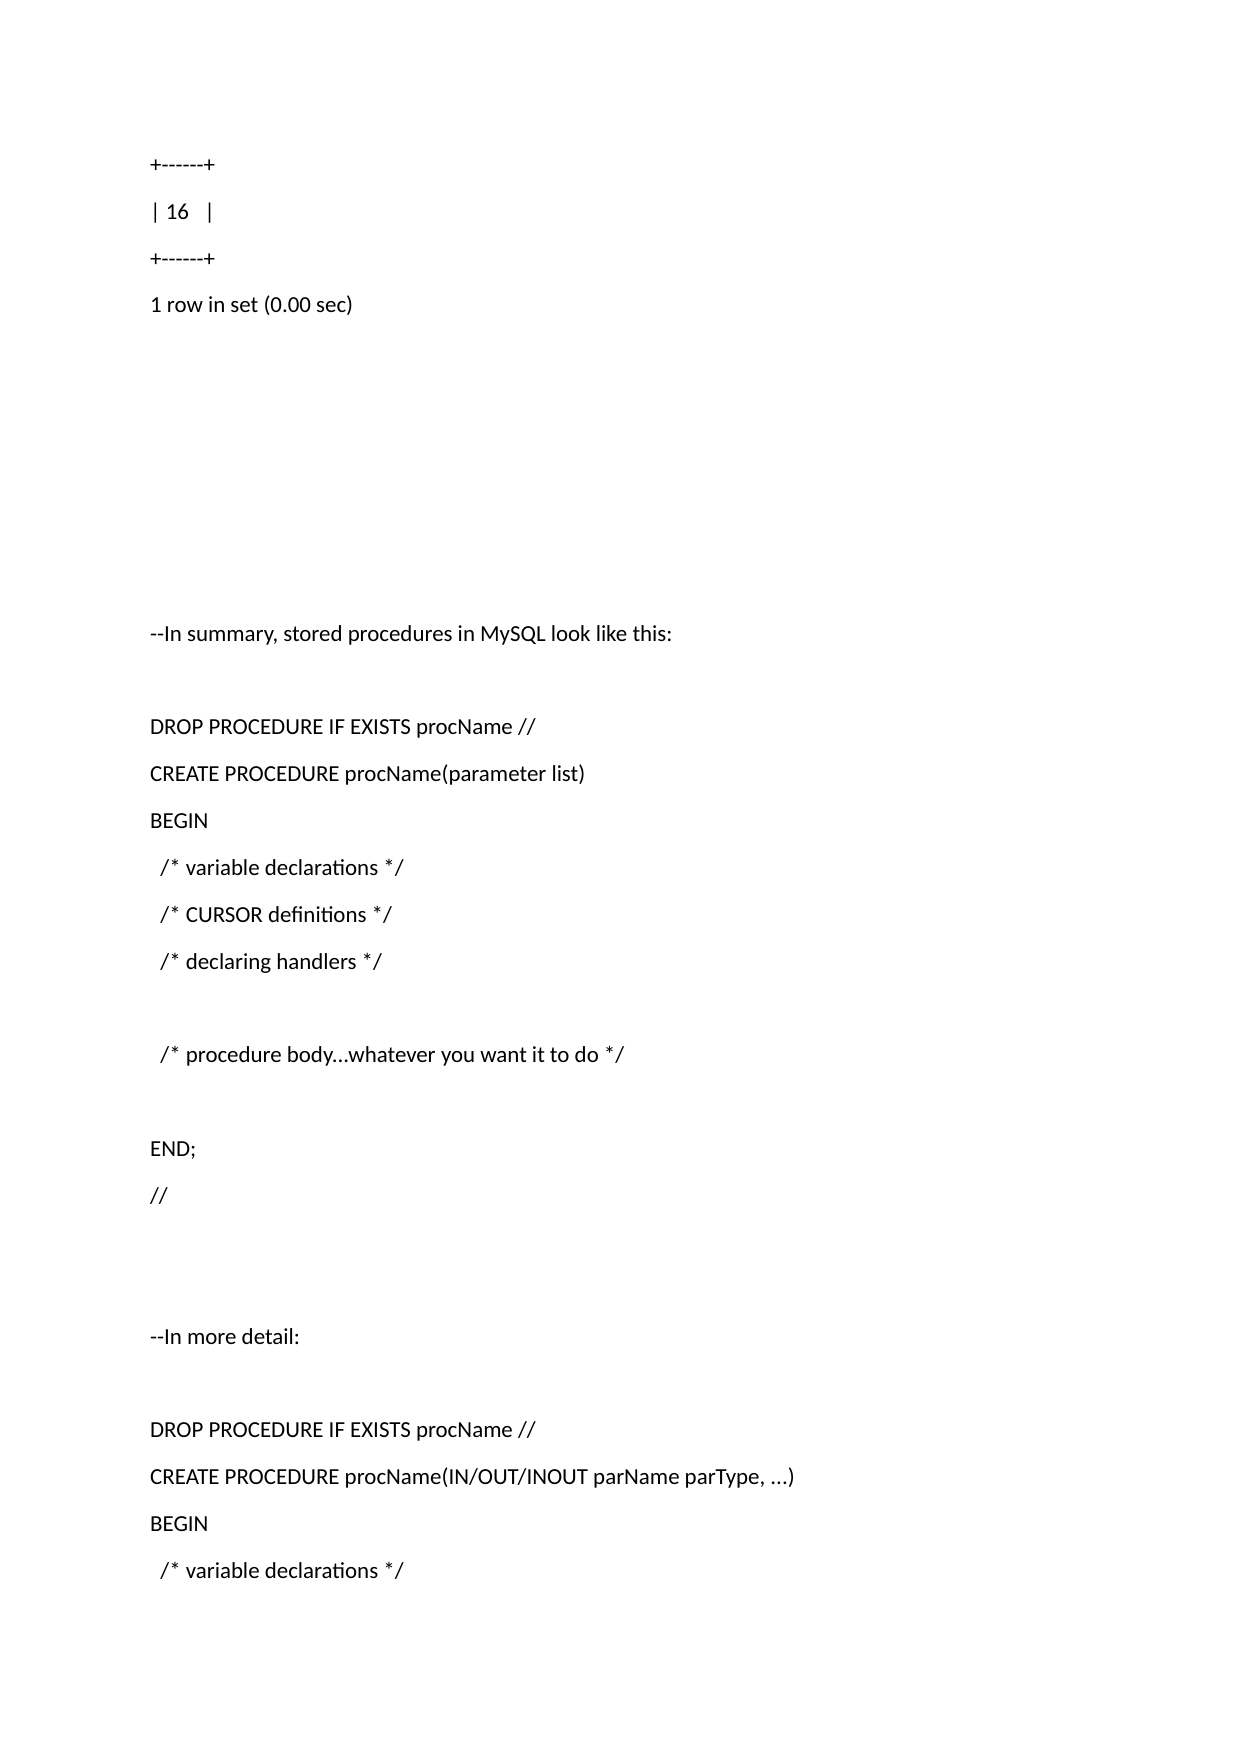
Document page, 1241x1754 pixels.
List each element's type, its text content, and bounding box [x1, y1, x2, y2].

text /* declaring handlers */ [150, 947, 1090, 975]
text CREATE PROCEDURE procName(IN/OUT/INOUT parName parType, ...) [150, 1462, 1090, 1491]
text --In summary, stored procedures in MySQL look like this: [150, 619, 1090, 647]
text /* procedure body...whatever you want it to do */ [150, 1041, 1090, 1069]
text DROP PROCEDURE IF EXISTS procName // [150, 712, 1090, 741]
text BEGIN [150, 806, 1090, 834]
text BEGIN [150, 1509, 1090, 1537]
text | 16 | [150, 197, 1090, 225]
text // [150, 1181, 1090, 1209]
text --In more detail: [150, 1322, 1090, 1350]
text /* variable declarations */ [150, 1556, 1090, 1584]
text DROP PROCEDURE IF EXISTS procName // [150, 1416, 1090, 1444]
text END; [150, 1134, 1090, 1162]
text /* variable declarations */ [150, 853, 1090, 881]
text CREATE PROCEDURE procName(parameter list) [150, 759, 1090, 787]
text +------+ [150, 150, 1090, 178]
text +------+ [150, 244, 1090, 272]
text /* CURSOR definitions */ [150, 900, 1090, 928]
text 1 row in set (0.00 sec) [150, 291, 1090, 319]
